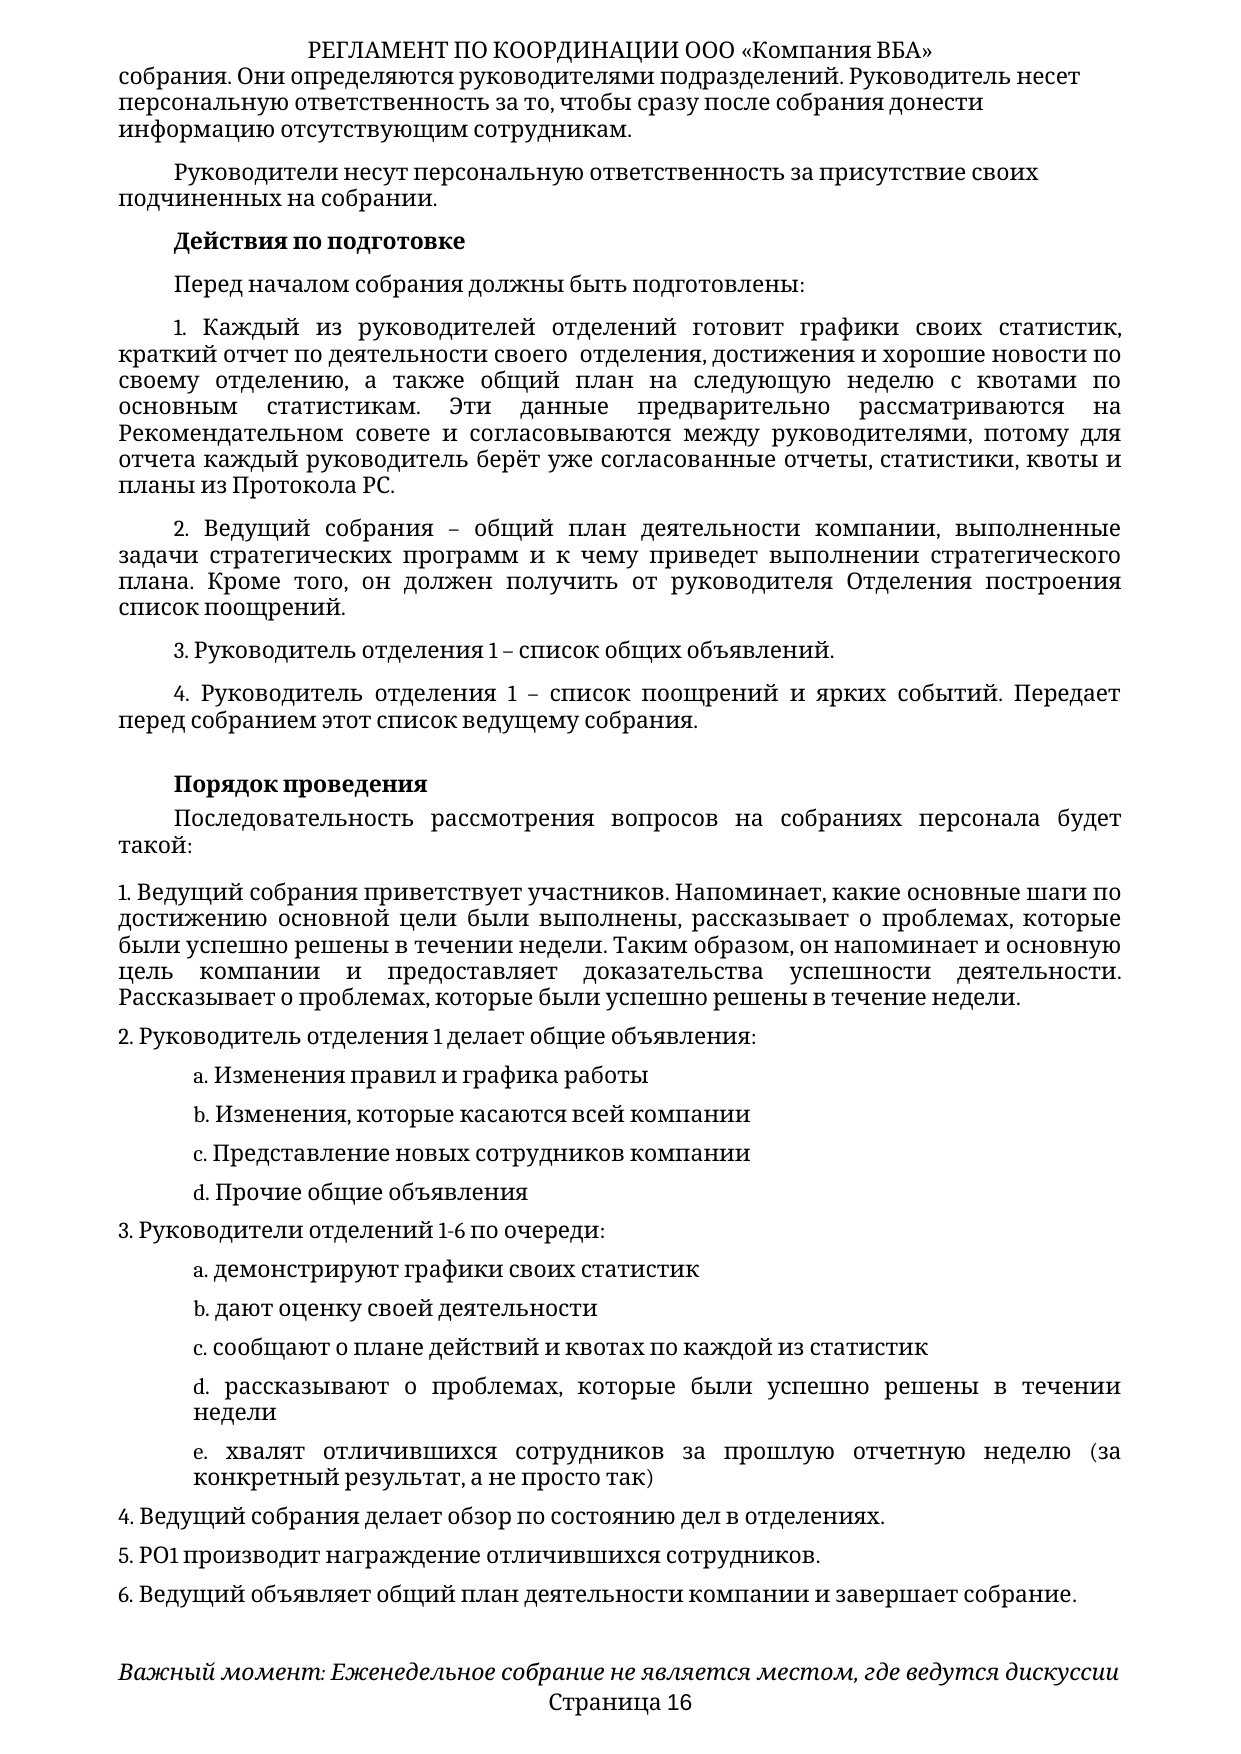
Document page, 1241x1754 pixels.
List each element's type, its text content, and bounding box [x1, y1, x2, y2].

text 4. Ведущий собрания делает обзор по состоянию дел в отделениях. [118, 1504, 1122, 1530]
text 5. РО1 производит награждение отличившихся сотрудников. [118, 1543, 1122, 1569]
text Перед началом собрания должны быть подготовлены: [118, 272, 1122, 298]
text a. демонстрируют графики своих статистик [193, 1257, 1122, 1283]
text c. сообщают о плане действий и квотах по каждой из статистик [193, 1335, 1122, 1361]
text e. хвалят отличившихся сотрудников за прошлую отчетную неделю (за конкретный результат, а не просто так) [193, 1439, 1122, 1492]
text 3. Руководители отделений 1-6 по очереди: [118, 1218, 1122, 1244]
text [118, 64, 1122, 143]
text Порядок проведения [118, 771, 1122, 798]
text a. Изменения правил и графика работы [193, 1063, 1122, 1089]
text Последовательность рассмотрения вопросов на собраниях персонала будет такой: [118, 806, 1122, 859]
text Руководители несут персональную ответственность за присутствие своих подчиненных на собрании. [118, 159, 1122, 212]
text b. Изменения, которые касаются всей компании [193, 1102, 1122, 1128]
text d. Прочие общие объявления [193, 1179, 1122, 1206]
text 3. Руководитель отделения 1 – список общих объявлений. [118, 638, 1122, 664]
text 2. Ведущий собрания – общий план деятельности компании, выполненные задачи стратегических программ и к чему приведет выполнении стратегического плана. Кроме того, он должен получить от руководителя Отделения построения список поощрений. [118, 516, 1122, 622]
text 1. Ведущий собрания приветствует участников. Напоминает, какие основные шаги по достижению основной цели были выполнены, рассказывает о проблемах, которые были успешно решены в течении недели. Таким образом, он напоминает и основную цель компании и предоставляет доказательства успешности деятельности. Рассказывает о проблемах, которые были успешно решены в течение недели. [118, 880, 1122, 1011]
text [118, 1659, 1122, 1686]
text 2. Руководитель отделения 1 делает общие объявления: [118, 1024, 1122, 1050]
text b. дают оценку своей деятельности [193, 1296, 1122, 1322]
text 6. Ведущий объявляет общий план деятельности компании и завершает собрание. [118, 1582, 1122, 1608]
text 4. Руководитель отделения 1 – список поощрений и ярких событий. Передает перед собранием этот список ведущему собрания. [118, 681, 1122, 734]
text d. рассказывают о проблемах, которые были успешно решены в течении недели [193, 1374, 1122, 1426]
text Действия по подготовке [118, 229, 1122, 255]
text 1. Каждый из руководителей отделений готовит графики своих статистик, краткий отчет по деятельности своего отделения, достижения и хорошие новости по своему отделению, а также общий план на следующую неделю с квотами по основным статистикам. Эти данные предварительно рассматриваются на Рекомендательном совете и согласовываются между руководителями, потому для отчета каждый руководитель берёт уже согласованные отчеты, статистики, квоты и планы из Протокола РС. [118, 315, 1122, 499]
text c. Представление новых сотрудников компании [193, 1141, 1122, 1167]
